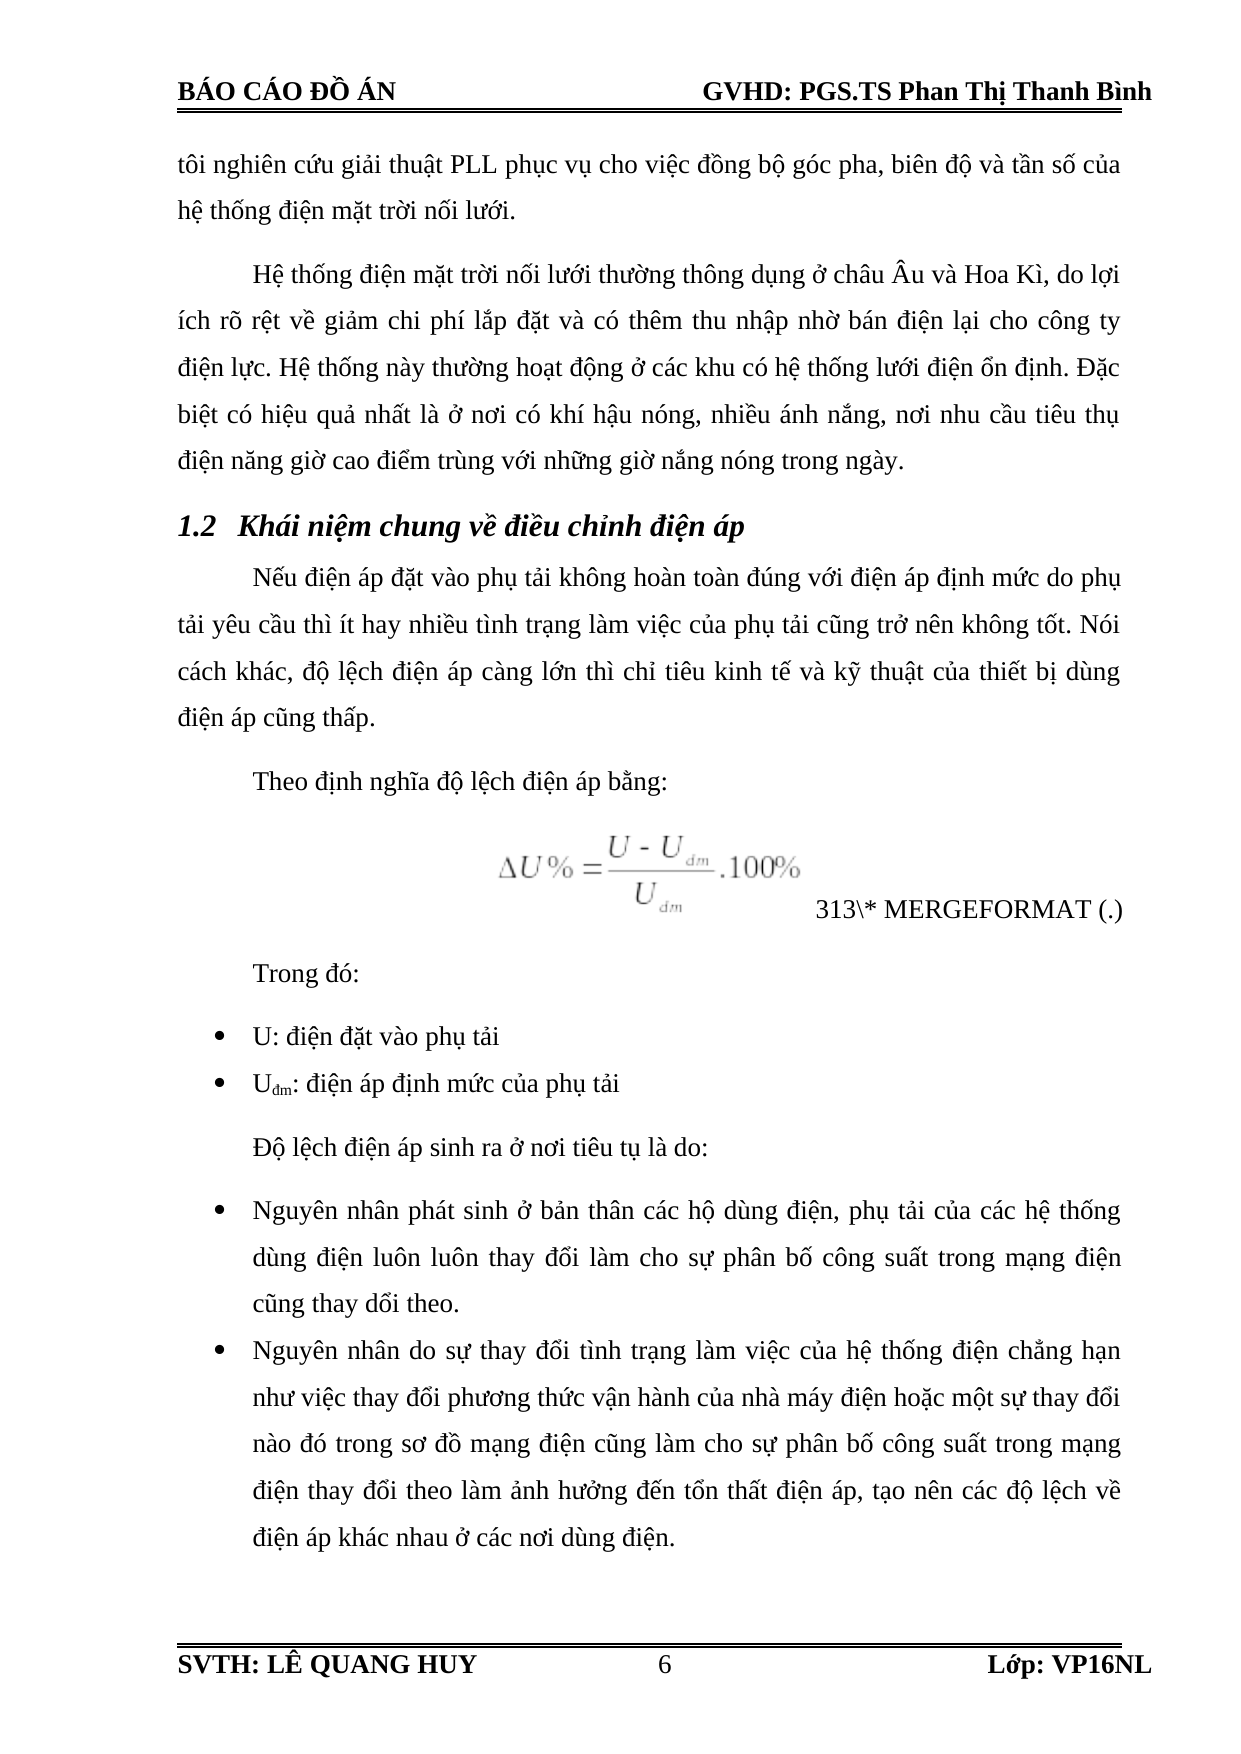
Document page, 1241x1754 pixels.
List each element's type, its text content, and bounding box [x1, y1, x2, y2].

text Trong đó: [177, 957, 1122, 988]
list Uđm: điện áp định mức của phụ tải [215, 1067, 1122, 1098]
subtitle Khái niệm chung về điều chỉnh điện áp [177, 508, 1122, 544]
text Nếu điện áp đặt vào phụ tải không hoàn toàn đúng với điện áp định mức do phụ tải yêu cầu thì ít hay nhiều tình trạng làm việc của phụ tải cũng trở nên không tốt. Nói cách khác, độ lệch điện áp càng lớn thì chỉ tiêu kinh tế và kỹ thuật của thiết bị dùng điện áp cũng thấp. [177, 562, 1122, 733]
text Độ lệch điện áp sinh ra ở nơi tiêu tụ là do: [177, 1131, 1122, 1162]
text Hệ thống điện mặt trời nối lưới thường thông dụng ở châu Âu và Hoa Kì, do lợi ích rõ rệt về giảm chi phí lắp đặt và có thêm thu nhập nhờ bán điện lại cho công ty điện lực. Hệ thống này thường hoạt động ở các khu có hệ thống lưới điện ổn định. Đặc biệt có hiệu quả nhất là ở nơi có khí hậu nóng, nhiều ánh nắng, nơi nhu cầu tiêu thụ điện năng giờ cao điểm trùng với những giờ nắng nóng trong ngày. [177, 258, 1122, 476]
list Nguyên nhân phát sinh ở bản thân các hộ dùng điện, phụ tải của các hệ thống dùng điện luôn luôn thay đổi làm cho sự phân bố công suất trong mạng điện cũng thay dổi theo. [215, 1194, 1122, 1319]
list Nguyên nhân do sự thay đổi tình trạng làm việc của hệ thống điện chẳng hạn như việc thay đổi phương thức vận hành của nhà máy điện hoặc một sự thay đổi nào đó trong sơ đồ mạng điện cũng làm cho sự phân bố công suất trong mạng điện thay đổi theo làm ảnh hưởng đến tổn thất điện áp, tạo nên các độ lệch về điện áp khác nhau ở các nơi dùng điện. [215, 1334, 1122, 1552]
text Theo định nghĩa độ lệch điện áp bằng: [177, 765, 1122, 796]
list U: điện đặt vào phụ tải [215, 1020, 1122, 1052]
